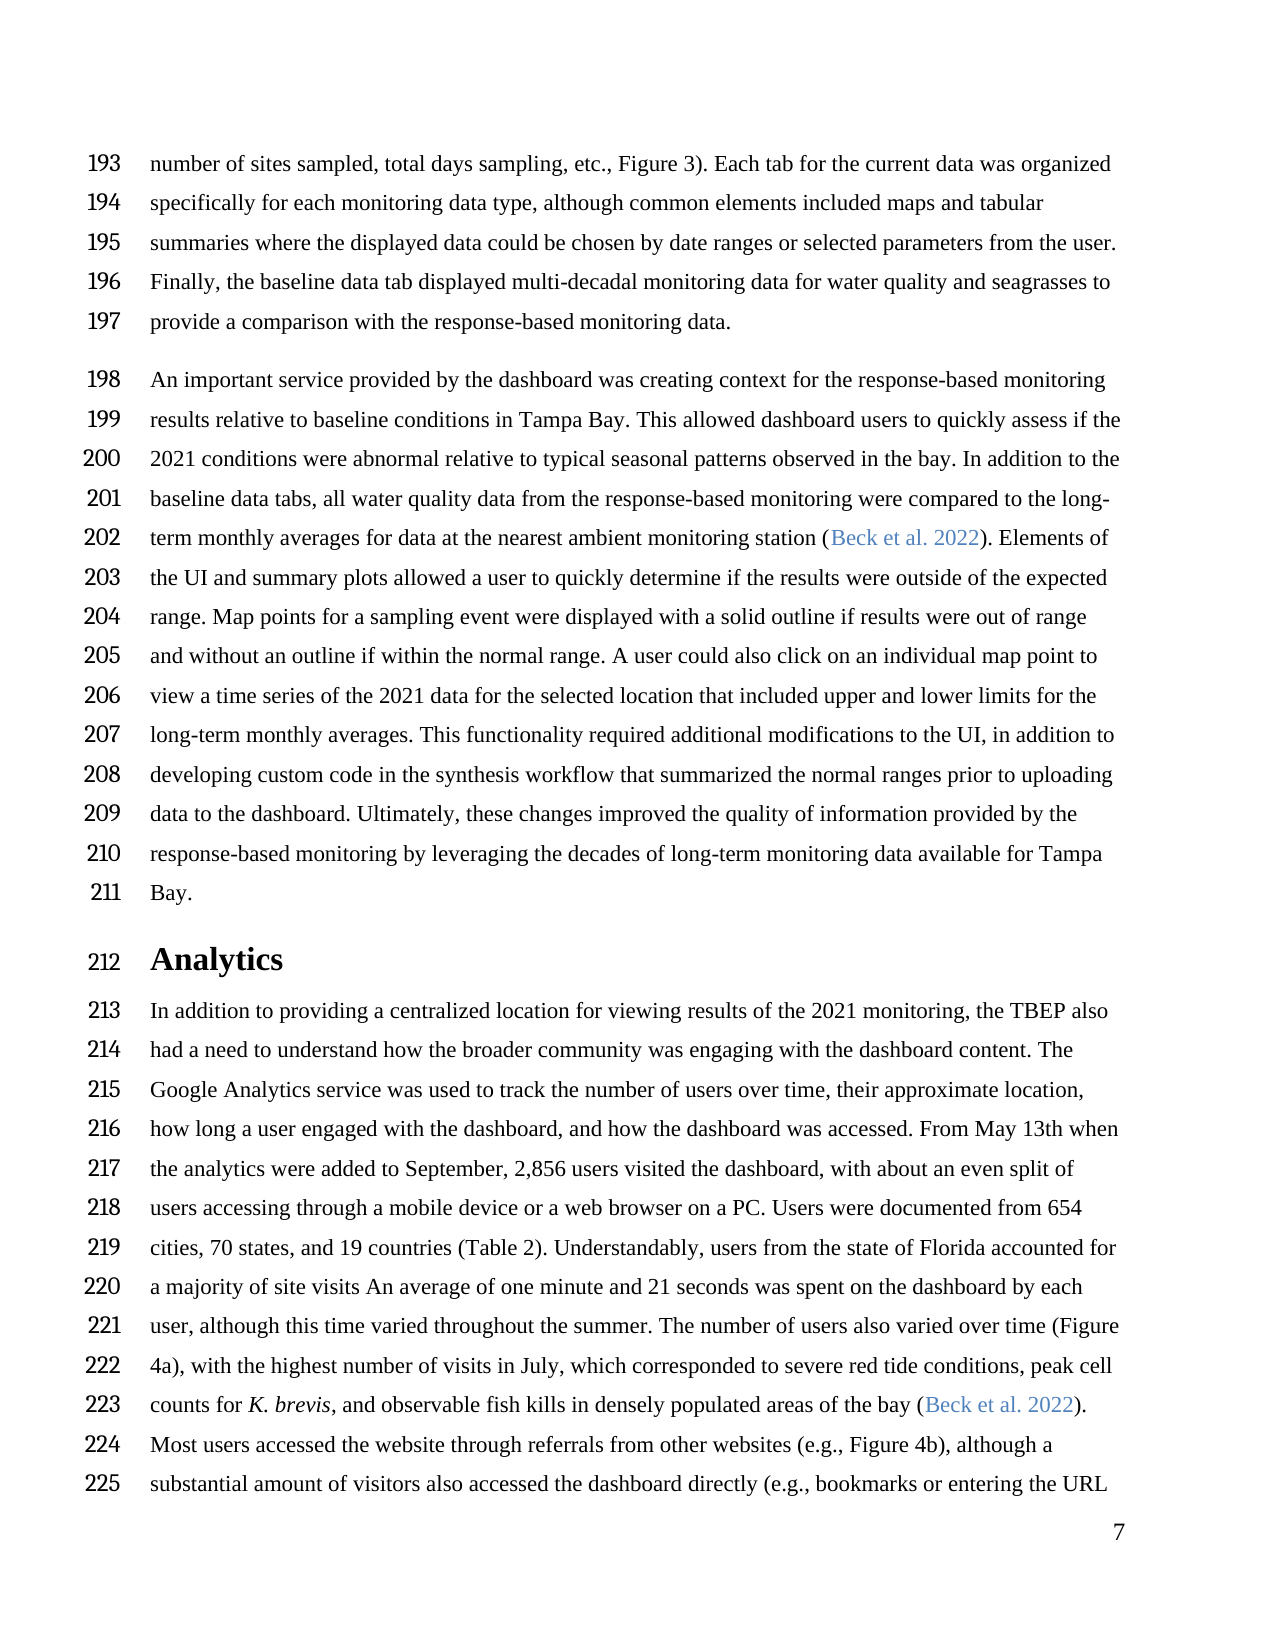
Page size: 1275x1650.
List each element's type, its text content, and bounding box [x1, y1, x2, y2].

subtitle Analytics [150, 940, 1125, 978]
